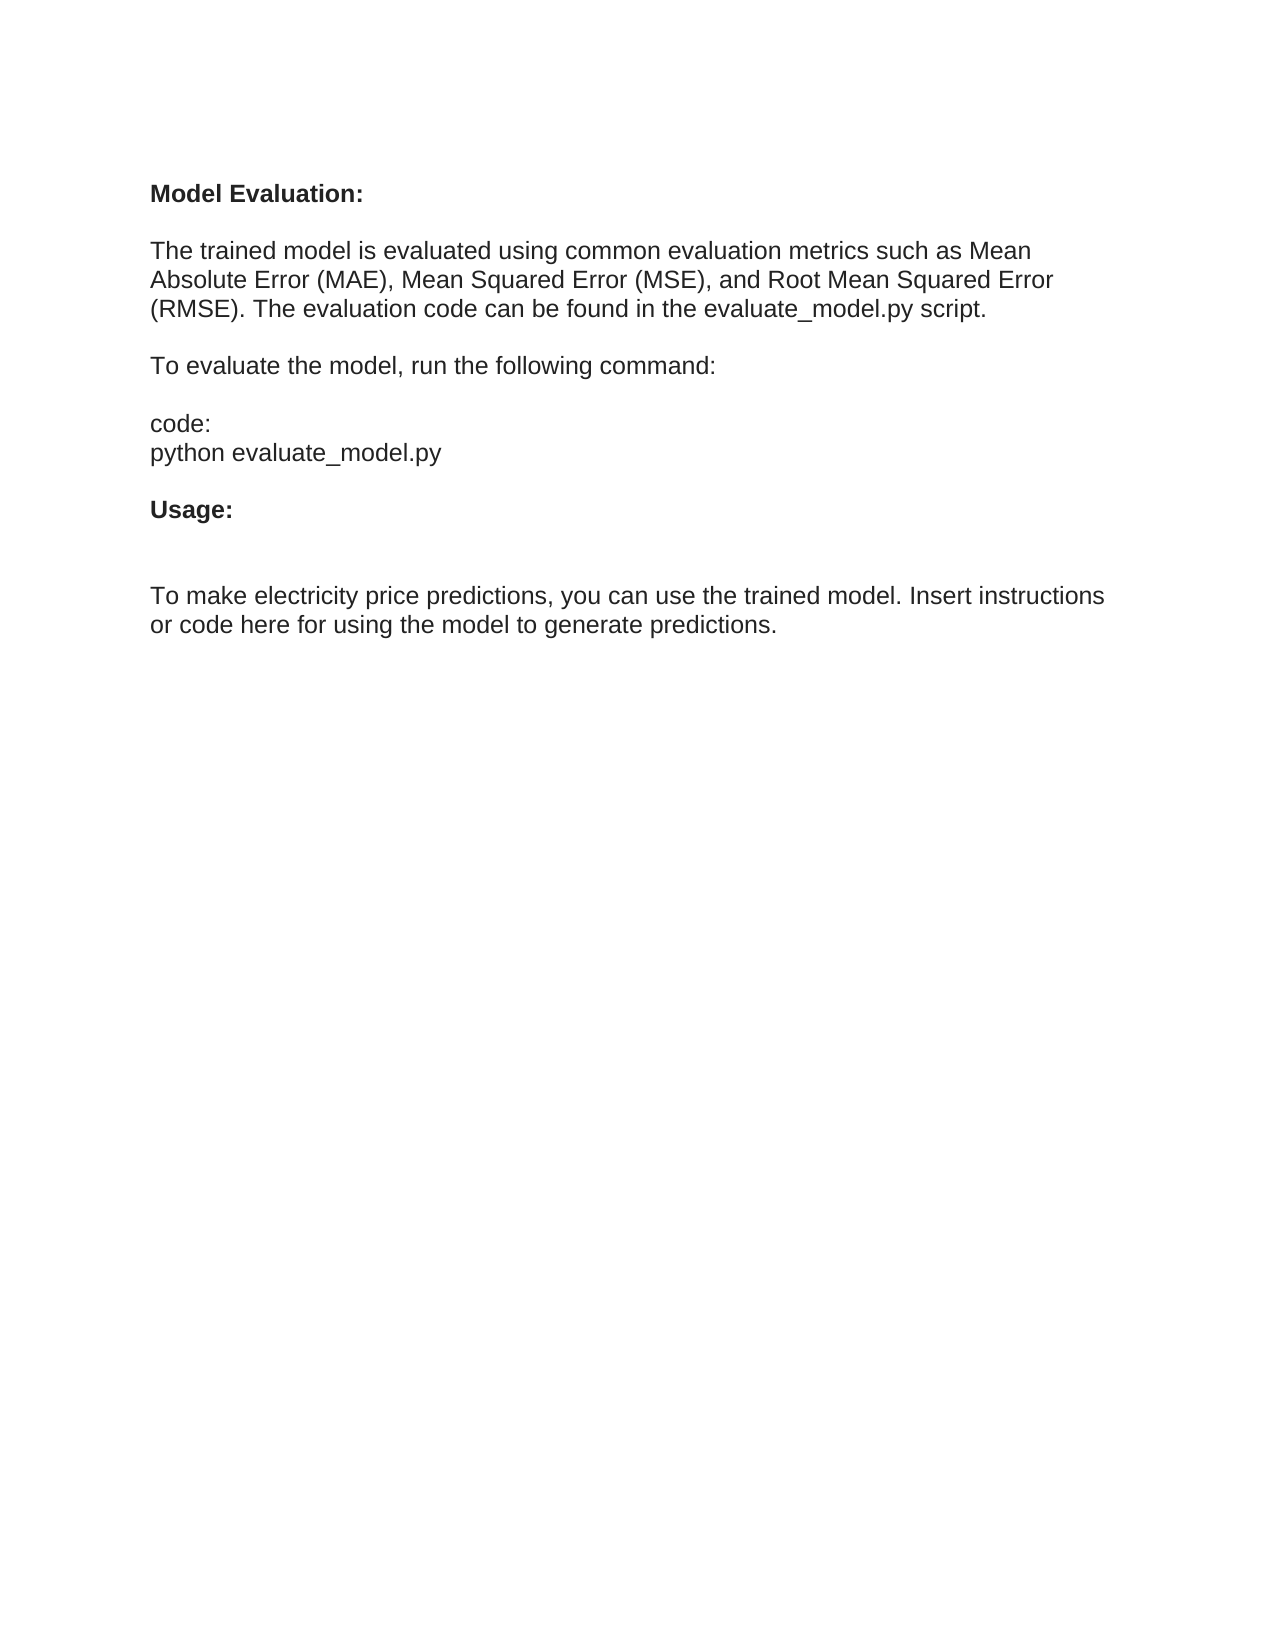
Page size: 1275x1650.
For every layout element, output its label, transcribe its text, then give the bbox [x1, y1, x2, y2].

text Usage: [150, 495, 1125, 524]
text python evaluate_model.py [150, 437, 1125, 466]
text The trained model is evaluated using common evaluation metrics such as Mean Absolute Error (MAE), Mean Squared Error (MSE), and Root Mean Squared Error (RMSE). The evaluation code can be found in the evaluate_model.py script. [150, 236, 1125, 322]
text To evaluate the model, run the following command: [150, 351, 1125, 380]
text Model Evaluation: [150, 179, 1125, 207]
text To make electricity price predictions, you can use the trained model. Insert instructions or code here for using the model to generate predictions. [150, 581, 1125, 639]
text code: [150, 409, 1125, 437]
